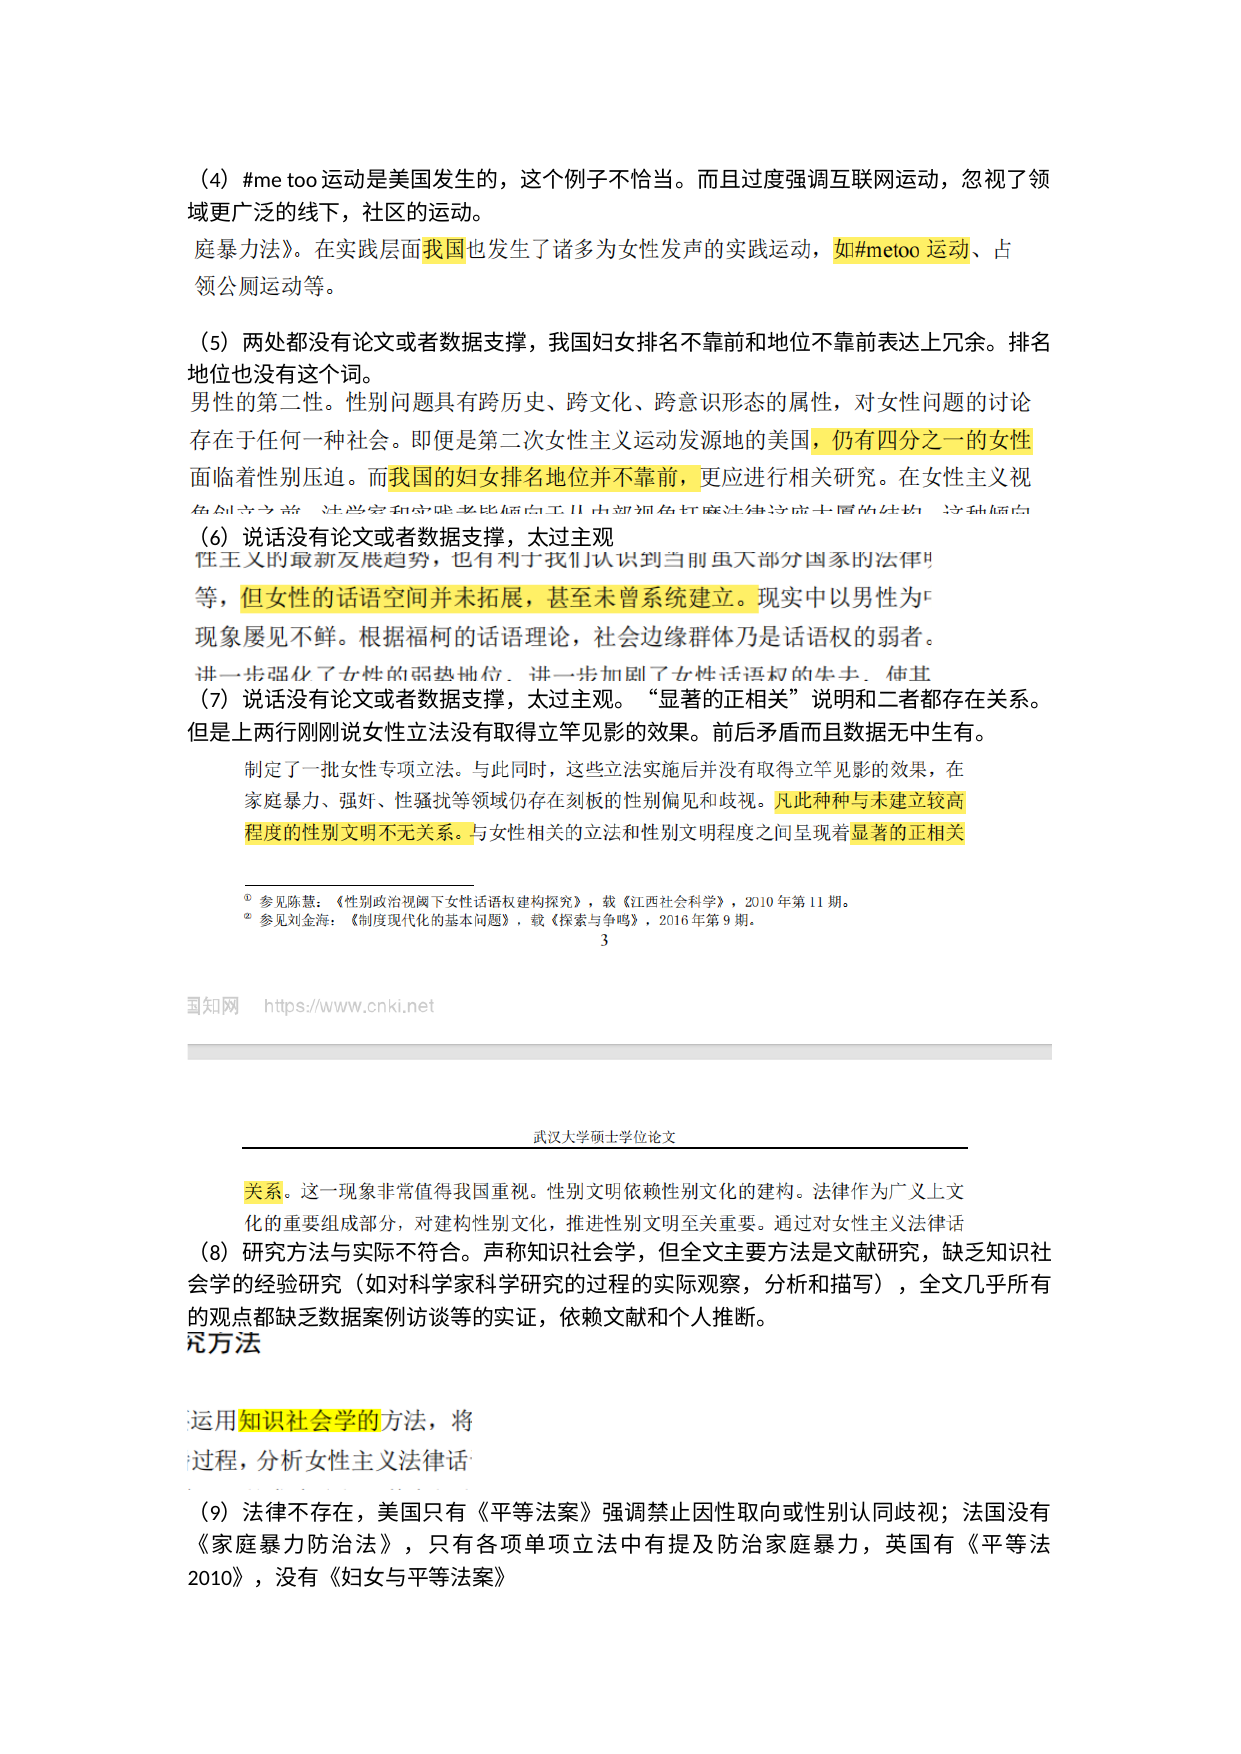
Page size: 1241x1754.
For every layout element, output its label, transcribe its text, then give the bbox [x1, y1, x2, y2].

picture [187, 552, 932, 681]
list 说话没有论文或者数据支撑，太过主观。“显著的正相关”说明和二者都存在关系。但是上两行刚刚说女性立法没有取得立竿见影的效果。前后矛盾而且数据无中生有。 [187, 682, 1053, 747]
picture [187, 389, 1052, 514]
list 法律不存在，美国只有《平等法案》强调禁止因性取向或性别认同歧视；法国没有《家庭暴力防治法》，只有各项单项立法中有提及防治家庭暴力，英国有《平等法2010》，没有《妇女与平等法案》 [187, 1494, 1053, 1592]
picture [187, 747, 1052, 1232]
list #me too运动是美国发生的，这个例子不恰当。而且过度强调互联网运动，忽视了领域更广泛的线下，社区的运动。 [187, 162, 1053, 227]
list 两处都没有论文或者数据支撑，我国妇女排名不靠前和地位不靠前表达上冗余。排名地位也没有这个词。 [187, 324, 1053, 389]
list 研究方法与实际不符合。声称知识社会学，但全文主要方法是文献研究，缺乏知识社会学的经验研究（如对科学家科学研究的过程的实际观察，分析和描写），全文几乎所有的观点都缺乏数据案例访谈等的实证，依赖文献和个人推断。 [187, 1234, 1053, 1332]
picture [187, 227, 1052, 308]
list 说话没有论文或者数据支撑，太过主观 [187, 519, 1053, 552]
picture [187, 1332, 472, 1490]
